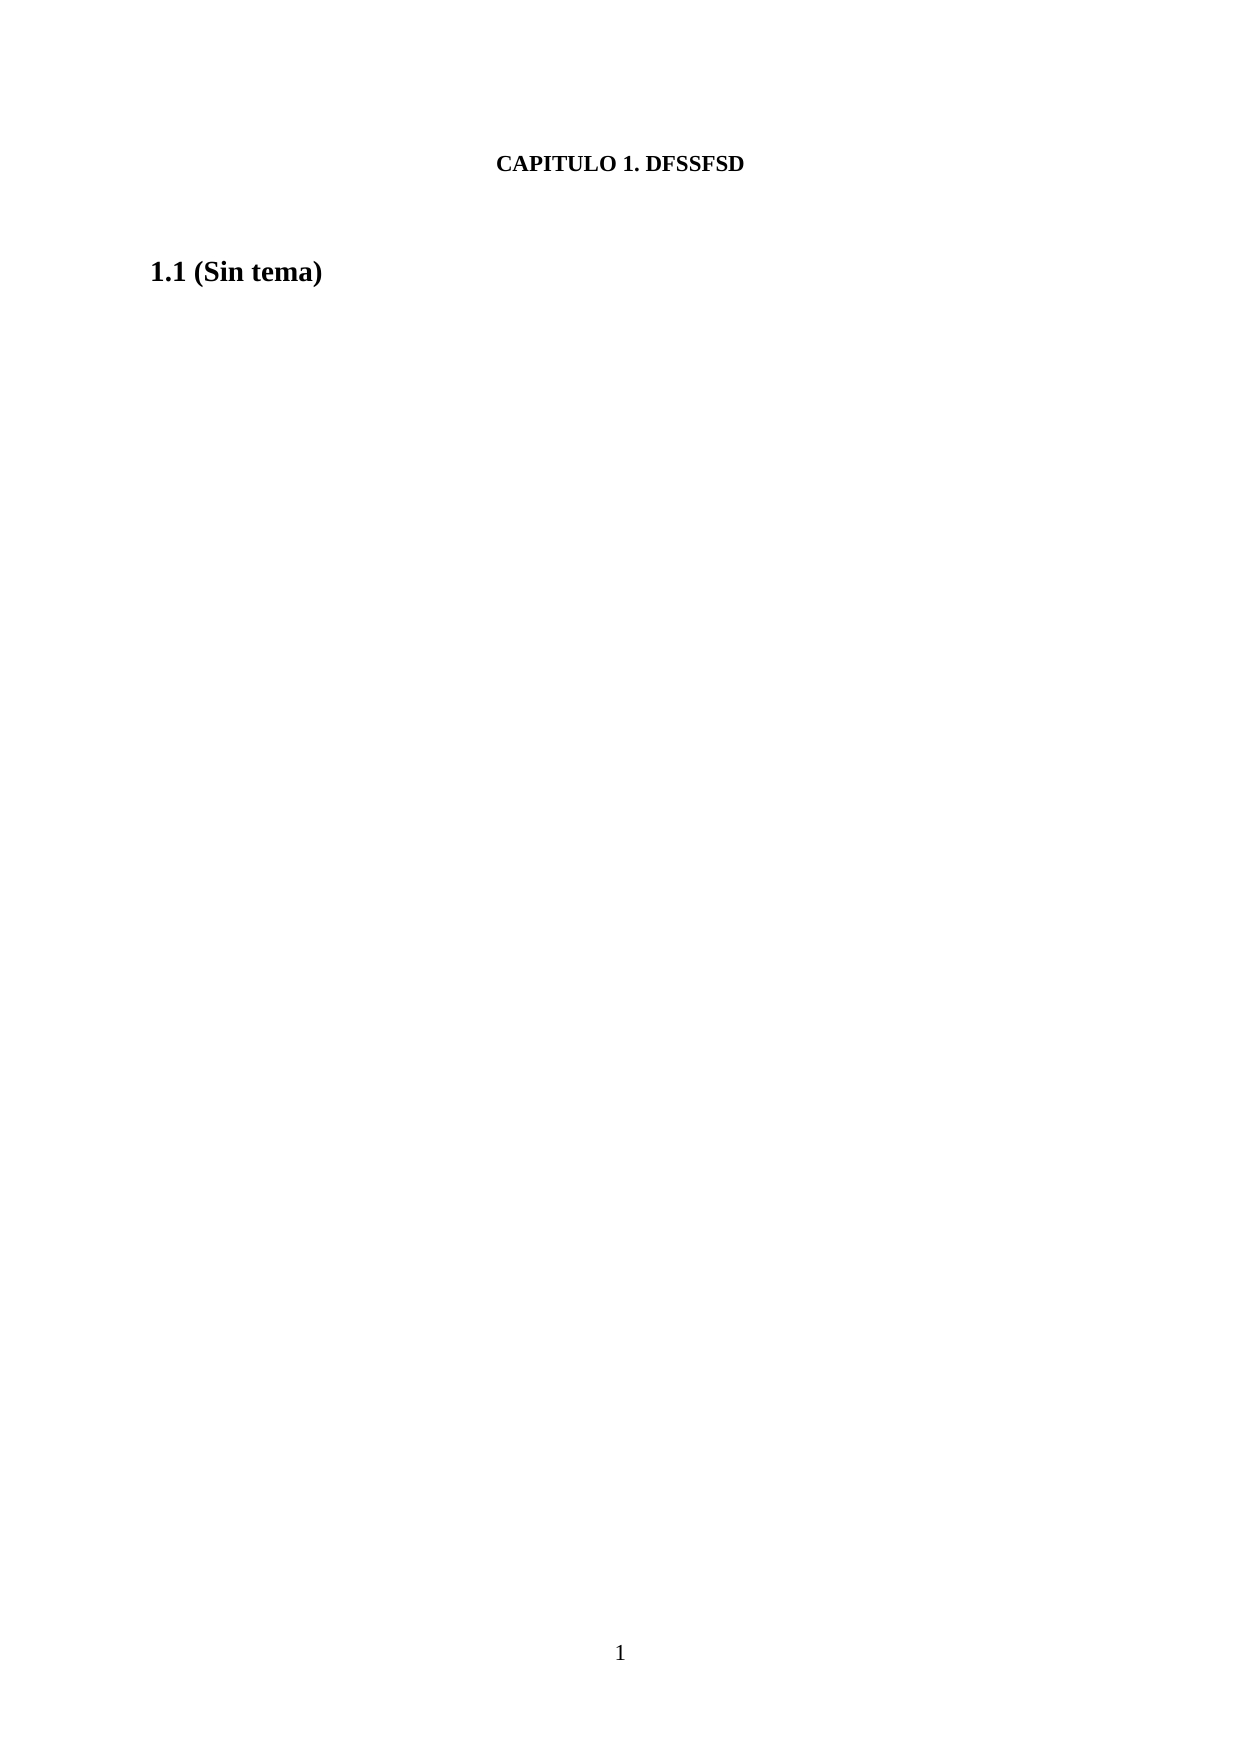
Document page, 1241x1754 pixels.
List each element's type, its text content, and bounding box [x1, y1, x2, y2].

subtitle 1.1 (Sin tema) [150, 254, 1090, 287]
subtitle CAPITULO 1. DFSSFSD [150, 150, 1090, 176]
